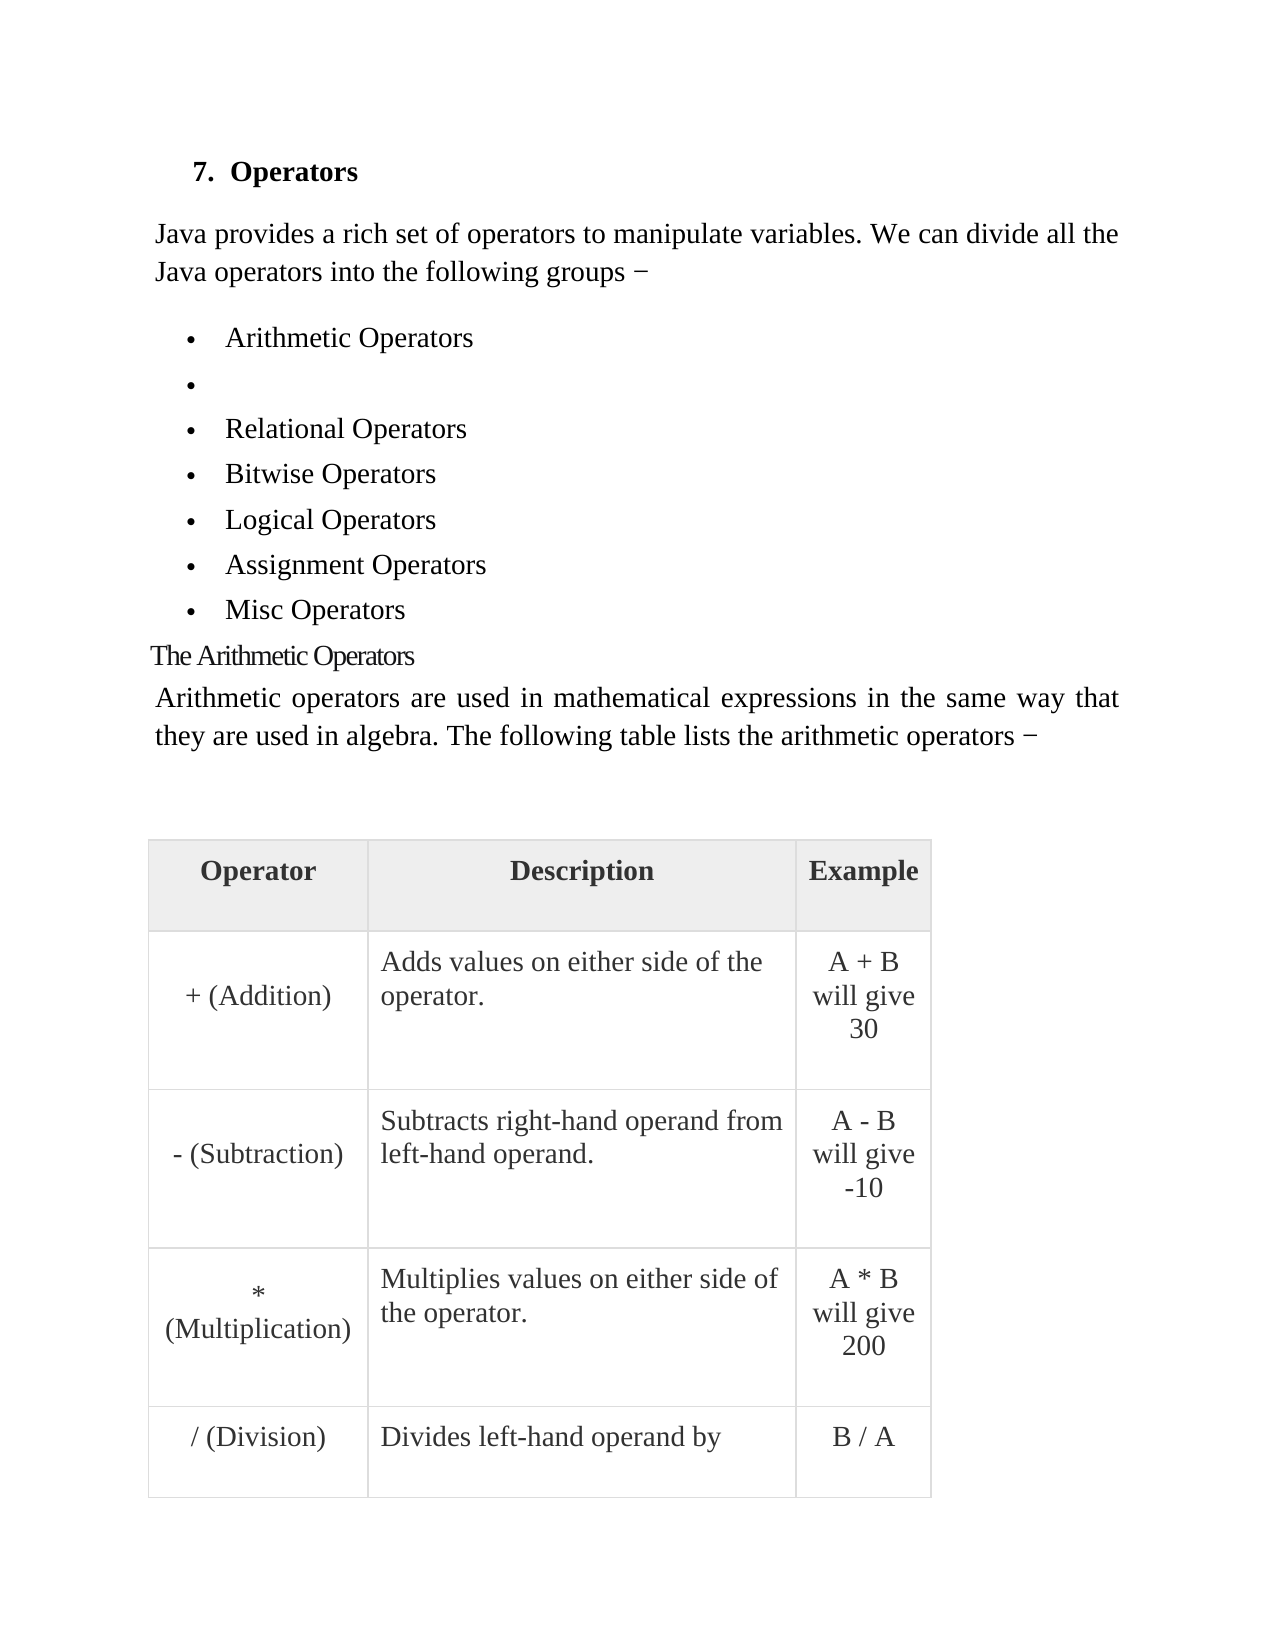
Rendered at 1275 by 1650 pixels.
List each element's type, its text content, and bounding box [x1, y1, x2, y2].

list Logical Operators [187, 498, 1125, 535]
table_header Operator [149, 841, 367, 930]
list Operators [192, 150, 1120, 187]
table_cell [369, 1407, 795, 1497]
table_cell + (Addition) [149, 932, 367, 1089]
list Bitwise Operators [187, 453, 1125, 490]
table_cell A * B will give 200 [797, 1249, 930, 1406]
text Java provides a rich set of operators to manipulate variables. We can divide all the Java operators into the following groups − [155, 212, 1120, 287]
list Arithmetic Operators [187, 317, 1125, 354]
table_cell A - B will give -10 [797, 1090, 930, 1247]
list Assignment Operators [187, 543, 1125, 581]
table_header Description [369, 841, 795, 930]
table_cell A + B will give 30 [797, 932, 930, 1089]
list Misc Operators [187, 588, 1125, 626]
table_cell Multiplies values on either side of the operator. [369, 1249, 795, 1406]
table_cell Subtracts right-hand operand from left-hand operand. [369, 1090, 795, 1247]
text Arithmetic operators are used in mathematical expressions in the same way that they are used in algebra. The following table lists the arithmetic operators − [155, 676, 1120, 751]
text The Arithmetic Operators [150, 634, 1120, 671]
table_cell * (Multiplication) [149, 1249, 367, 1406]
table_cell B / A will give 2 [797, 1407, 930, 1497]
table_header Example [797, 841, 930, 930]
list Relational Operators [187, 407, 1125, 445]
table_cell Adds values on either side of the operator. [369, 932, 795, 1089]
table_cell / (Division) [149, 1407, 367, 1497]
table_cell - (Subtraction) [149, 1090, 367, 1247]
